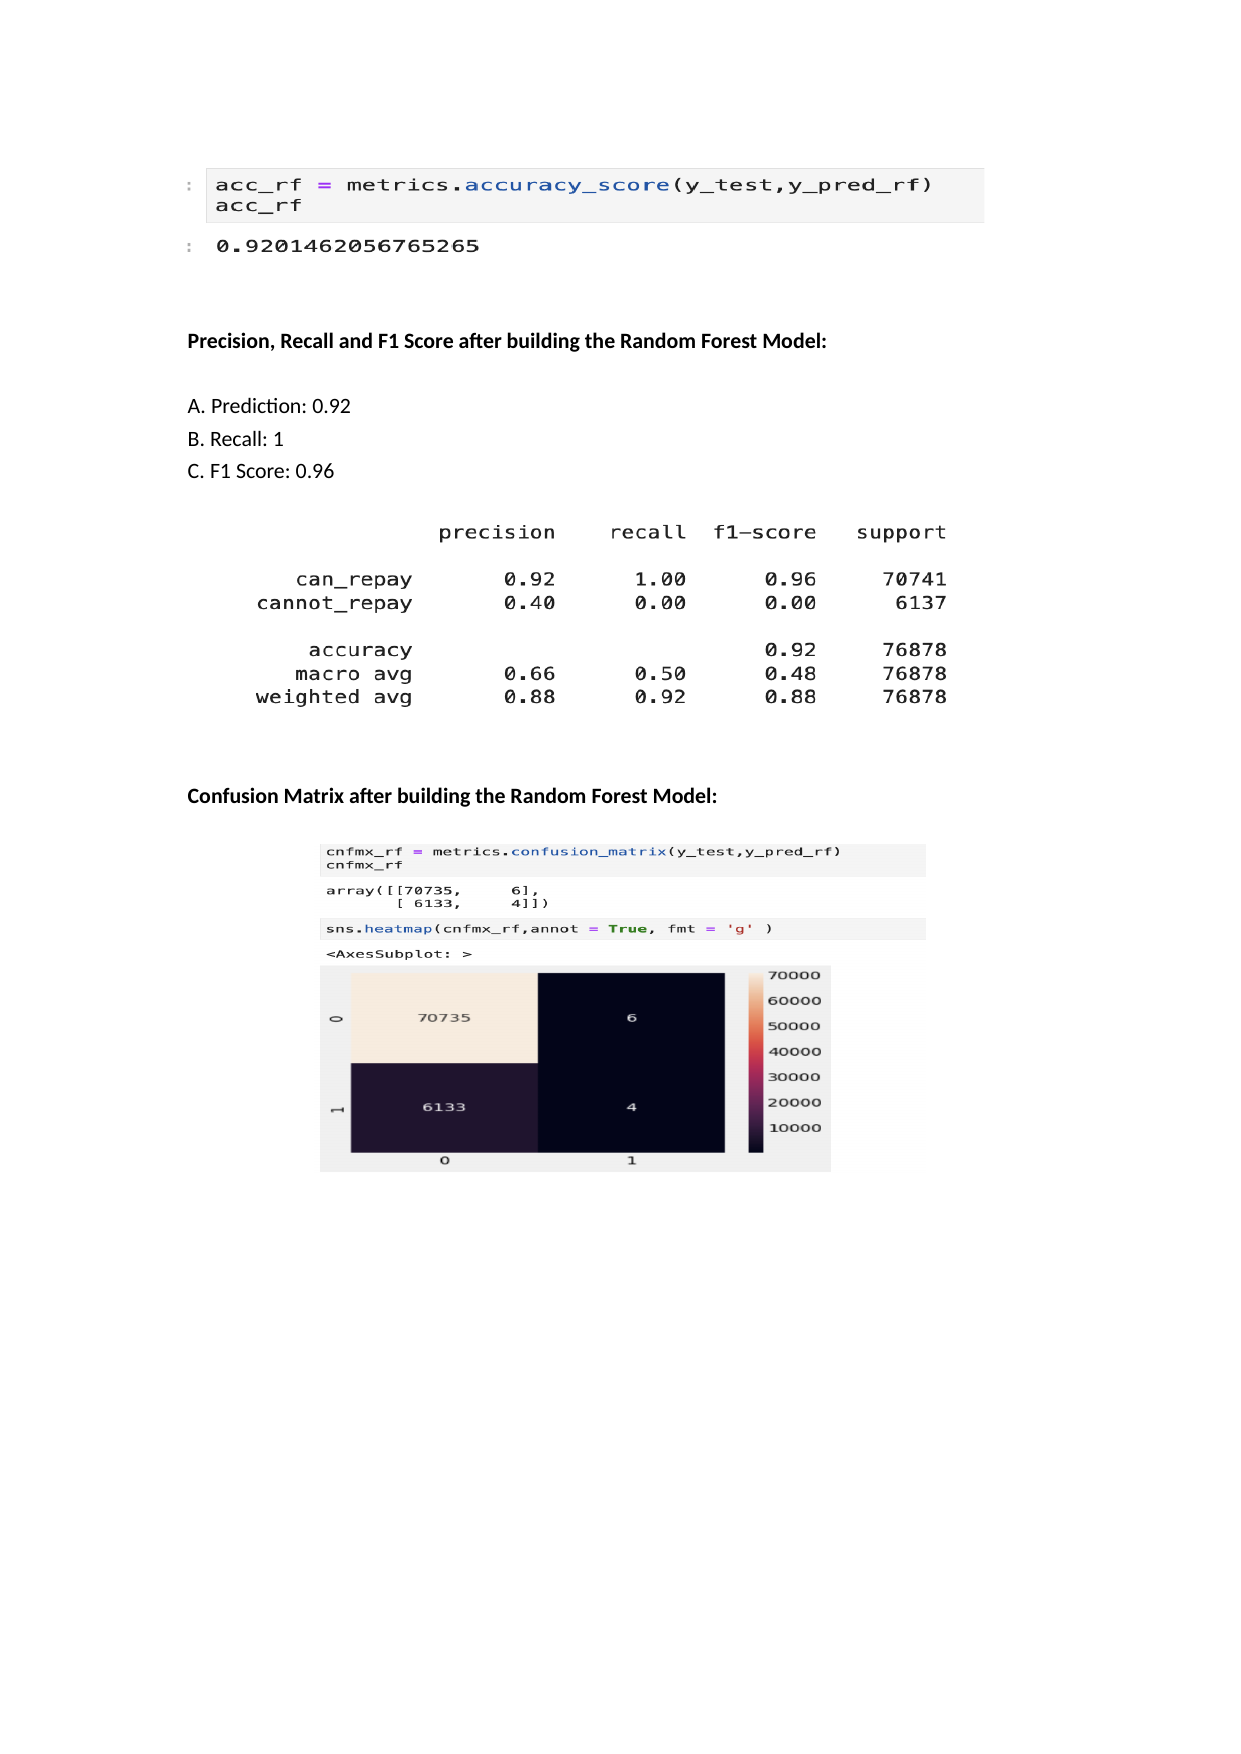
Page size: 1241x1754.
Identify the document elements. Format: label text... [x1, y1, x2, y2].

list Recall: 1 [187, 422, 1053, 454]
list Confusion Matrix after building the Random Forest Model: [187, 779, 1053, 812]
list Prediction: 0.92 [187, 389, 1053, 422]
list Precision, Recall and F1 Score after building the Random Forest Model: [187, 324, 1053, 357]
picture [314, 844, 926, 1173]
list F1 Score: 0.96 [187, 454, 1053, 487]
picture [187, 519, 1053, 729]
picture [187, 162, 985, 274]
